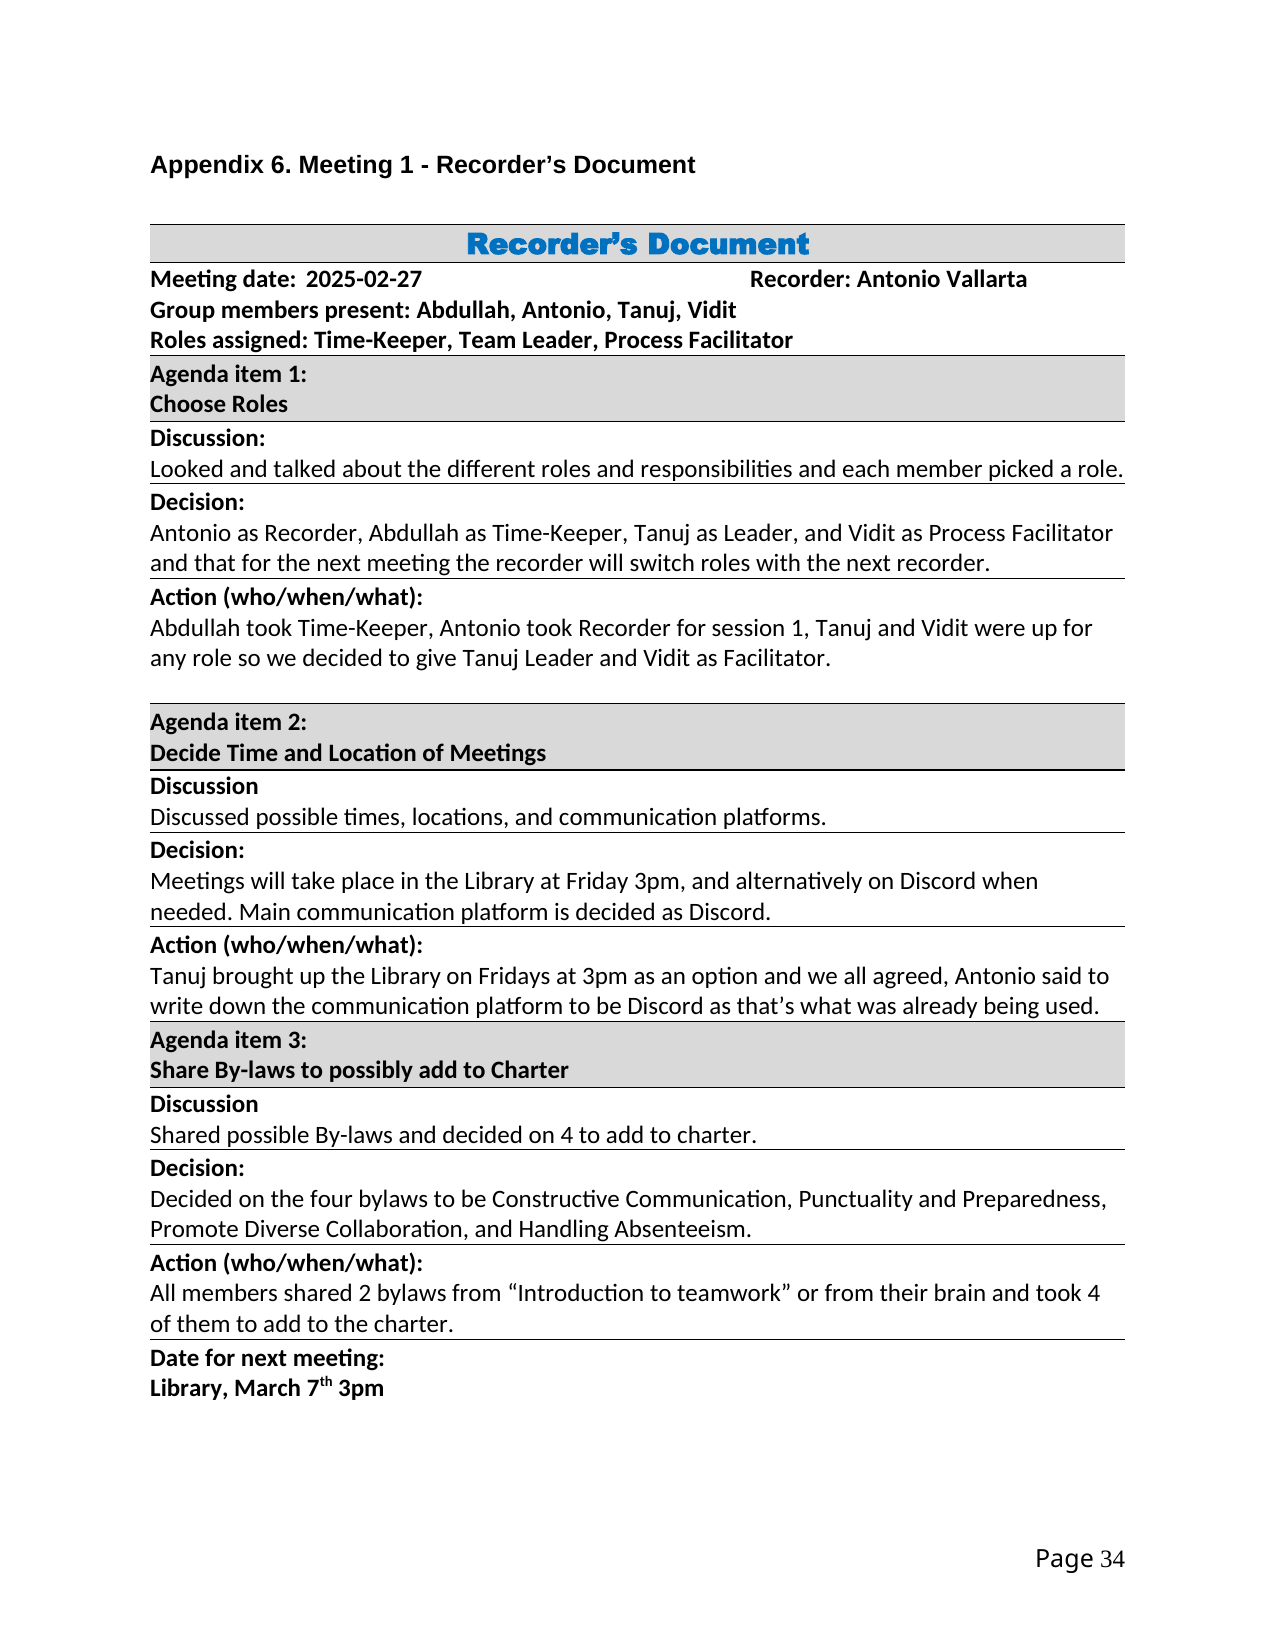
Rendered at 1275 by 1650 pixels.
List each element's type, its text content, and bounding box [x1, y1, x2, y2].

text Agenda item 3: [150, 1022, 1125, 1051]
text Tanuj brought up the Library on Fridays at 3pm as an option and we all agreed, Antonio said to write down the communication platform to be Discord as that’s what was already being used. [150, 960, 1125, 1021]
text All members shared 2 bylaws from “Introduction to teamwork” or from their brain and took 4 of them to add to the charter. [150, 1278, 1125, 1339]
text Decision: [150, 833, 1125, 865]
text Discussed possible times, locations, and communication platforms. [150, 801, 1125, 832]
text Appendix 6. Meeting 1 - Recorder’s Document [150, 150, 1125, 179]
text Looked and talked about the different roles and responsibilities and each member picked a role. [150, 453, 1125, 483]
text Action (who/when/what): [150, 1245, 1125, 1278]
text Meetings will take place in the Library at Friday 3pm, and alternatively on Discord when needed. Main communication platform is decided as Discord. [150, 865, 1125, 926]
text Recorder’s Document [150, 225, 1125, 262]
text Abdullah took Time-Keeper, Antonio took Recorder for session 1, Tanuj and Vidit were up for any role so we decided to give Tanuj Leader and Vidit as Facilitator. [150, 612, 1125, 703]
text Discussion: [150, 422, 1125, 453]
text Decided on the four bylaws to be Constructive Communication, Punctuality and Preparedness, Promote Diverse Collaboration, and Handling Absenteeism. [150, 1183, 1125, 1244]
text Choose Roles [150, 386, 1125, 421]
text Decision: [150, 1150, 1125, 1183]
text Library, March 7th 3pm [150, 1372, 1125, 1403]
text Decide Time and Location of Meetings [150, 734, 1125, 769]
text Date for next meeting: [150, 1340, 1125, 1372]
text Group members present: Abdullah, Antonio, Tanuj, Vidit [150, 294, 1125, 324]
text Meeting date: 2025-02-27 Recorder: Antonio Vallarta [150, 263, 1125, 294]
text Shared possible By-laws and decided on 4 to add to charter. [150, 1119, 1125, 1149]
text Discussion [150, 771, 1125, 801]
text Roles assigned: Time-Keeper, Team Leader, Process Facilitator [150, 324, 1125, 355]
text Agenda item 1: [150, 356, 1125, 386]
text Discussion [150, 1088, 1125, 1119]
text Action (who/when/what): [150, 579, 1125, 612]
text Antonio as Recorder, Abdullah as Time-Keeper, Tanuj as Leader, and Vidit as Process Facilitator and that for the next meeting the recorder will switch roles with the next recorder. [150, 517, 1125, 578]
text Share By-laws to possibly add to Charter [150, 1051, 1125, 1087]
text Action (who/when/what): [150, 927, 1125, 960]
text Agenda item 2: [150, 704, 1125, 734]
text Decision: [150, 484, 1125, 517]
